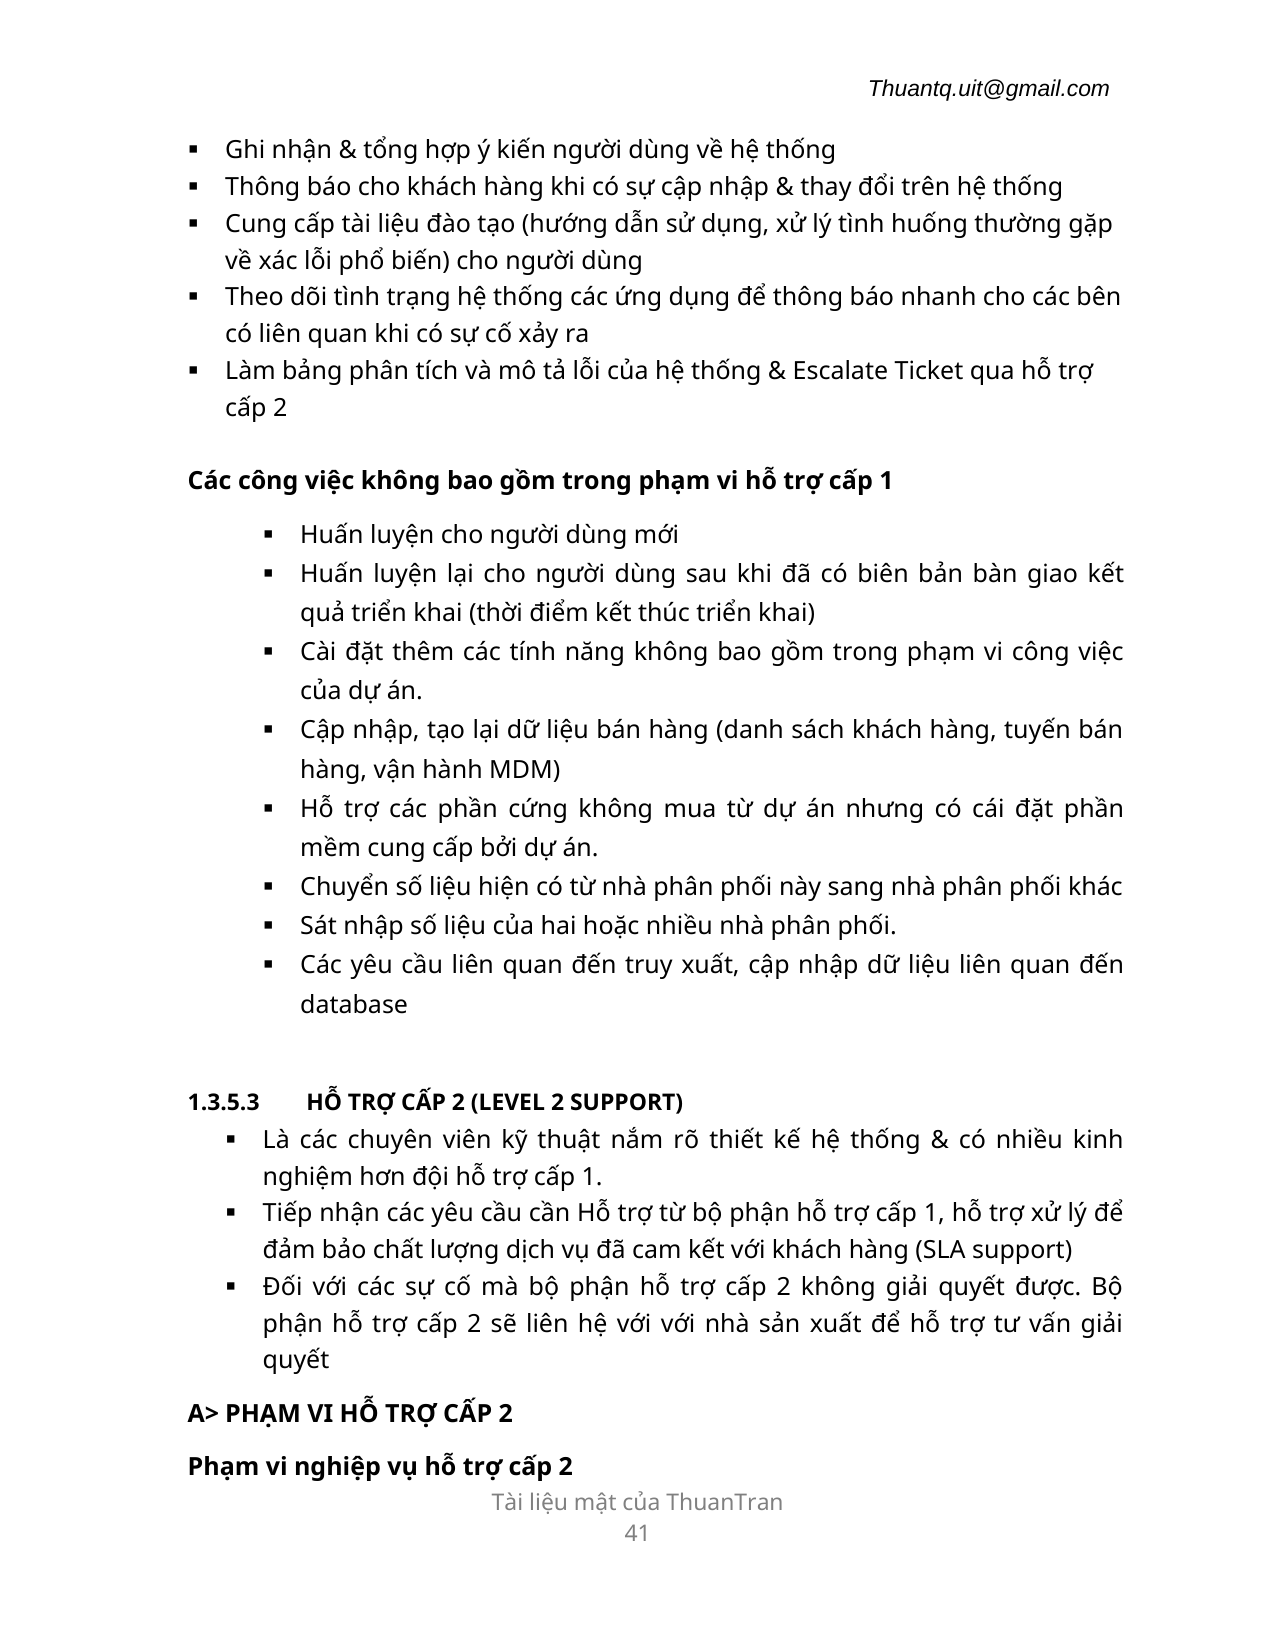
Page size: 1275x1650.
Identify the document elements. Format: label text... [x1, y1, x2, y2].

list Làm bảng phân tích và mô tả lỗi của hệ thống & Escalate Ticket qua hỗ trợ cấp 2 [187, 353, 1125, 423]
list Cài đặt thêm các tính năng không bao gồm trong phạm vi công việc của dự án. [262, 634, 1125, 707]
list Cung cấp tài liệu đào tạo (hướng dẫn sử dụng, xử lý tình huống thường gặp về xác lỗi phổ biến) cho người dùng [187, 206, 1125, 276]
list Chuyển số liệu hiện có từ nhà phân phối này sang nhà phân phối khác [262, 869, 1125, 903]
list Thông báo cho khách hàng khi có sự cập nhập & thay đổi trên hệ thống [187, 169, 1125, 203]
subtitle HỖ TRỢ CẤP 2 (LEVEL 2 SUPPORT) [187, 1086, 1125, 1117]
text Các công việc không bao gồm trong phạm vi hỗ trợ cấp 1 [187, 463, 1125, 497]
list Cập nhập, tạo lại dữ liệu bán hàng (danh sách khách hàng, tuyến bán hàng, vận hành MDM) [262, 712, 1125, 785]
list Ghi nhận & tổng hợp ý kiến người dùng về hệ thống [187, 132, 1125, 166]
list Tiếp nhận các yêu cầu cần Hỗ trợ từ bộ phận hỗ trợ cấp 1, hỗ trợ xử lý để đảm bảo chất lượng dịch vụ đã cam kết với khách hàng (SLA support) [225, 1195, 1125, 1266]
list Các yêu cầu liên quan đến truy xuất, cập nhập dữ liệu liên quan đến database [262, 947, 1125, 1020]
list Huấn luyện lại cho người dùng sau khi đã có biên bản bàn giao kết quả triển khai (thời điểm kết thúc triển khai) [262, 556, 1125, 629]
list Hỗ trợ các phần cứng không mua từ dự án nhưng có cái đặt phần mềm cung cấp bởi dự án. [262, 791, 1125, 864]
list PHẠM VI HỖ TRỢ CẤP 2 [187, 1396, 1125, 1429]
list Sát nhập số liệu của hai hoặc nhiều nhà phân phối. [262, 908, 1125, 942]
list Đối với các sự cố mà bộ phận hỗ trợ cấp 2 không giải quyết được. Bộ phận hỗ trợ cấp 2 sẽ liên hệ với với nhà sản xuất để hỗ trợ tư vấn giải quyết [225, 1268, 1125, 1376]
list Theo dõi tình trạng hệ thống các ứng dụng để thông báo nhanh cho các bên có liên quan khi có sự cố xảy ra [187, 279, 1125, 350]
list Huấn luyện cho người dùng mới [262, 516, 1125, 550]
text Phạm vi nghiệp vụ hỗ trợ cấp 2 [187, 1449, 1125, 1483]
list Là các chuyên viên kỹ thuật nắm rõ thiết kế hệ thống & có nhiều kinh nghiệm hơn đội hỗ trợ cấp 1. [225, 1121, 1125, 1192]
